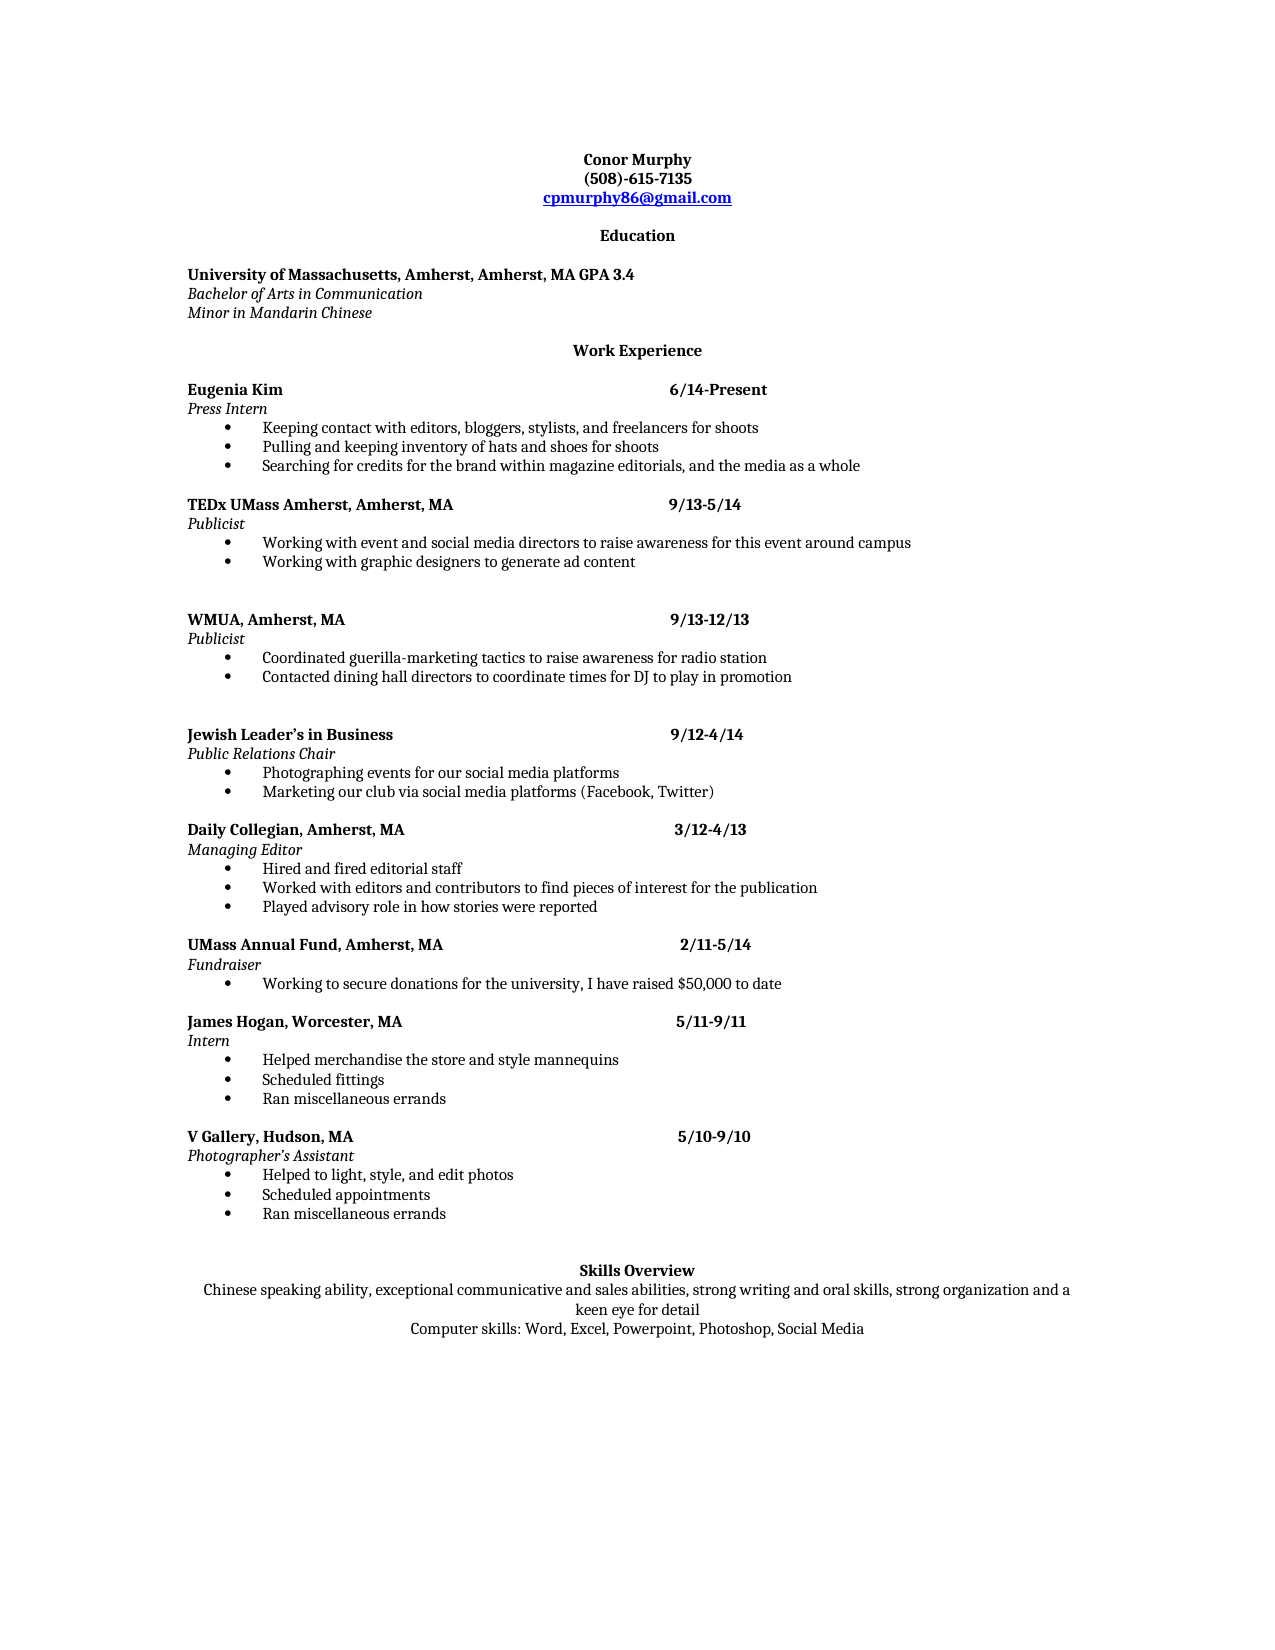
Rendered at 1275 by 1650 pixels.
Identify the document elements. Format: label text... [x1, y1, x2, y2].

text V Gallery, Hudson, MA 5/10-9/10 [187, 1127, 1087, 1147]
list Hired and fired editorial staff [225, 859, 1087, 878]
list Searching for credits for the brand within magazine editorials, and the media as a whole [225, 457, 1087, 476]
list Working with event and social media directors to raise awareness for this event around campus [225, 533, 1087, 552]
text Work Experience [187, 342, 1087, 361]
text Public Relations Chair [187, 744, 1087, 763]
text Chinese speaking ability, exceptional communicative and sales abilities, strong writing and oral skills, strong organization and a keen eye for detail [187, 1281, 1087, 1319]
list Photographing events for our social media platforms [225, 763, 1087, 782]
text Computer skills: Word, Excel, Powerpoint, Photoshop, Social Media [187, 1319, 1087, 1338]
text Intern [187, 1032, 1087, 1051]
list Scheduled fittings [225, 1070, 1087, 1089]
text Minor in Mandarin Chinese [187, 303, 1087, 322]
text Eugenia Kim 6/14-Present [187, 380, 1087, 399]
text Press Intern [187, 399, 1087, 418]
list Ran miscellaneous errands [225, 1204, 1087, 1223]
text WMUA, Amherst, MA 9/13-12/13 [187, 610, 1087, 629]
text Jewish Leader’s in Business 9/12-4/14 [187, 725, 1087, 744]
text TEDx UMass Amherst, Amherst, MA 9/13-5/14 [187, 495, 1087, 514]
list Played advisory role in how stories were reported [225, 897, 1087, 917]
text Managing Editor [187, 840, 1087, 859]
list Helped to light, style, and edit photos [225, 1166, 1087, 1185]
list Scheduled appointments [225, 1185, 1087, 1204]
text Fundraiser [187, 955, 1087, 974]
text University of Massachusetts, Amherst, Amherst, MA GPA 3.4 [187, 265, 1087, 284]
text Education [187, 227, 1087, 246]
text cpmurphy86@gmail.com [187, 188, 1087, 207]
text Publicist [187, 514, 1087, 533]
text Bachelor of Arts in Communication [187, 284, 1087, 303]
list Working with graphic designers to generate ad content [225, 552, 1087, 572]
text Skills Overview [187, 1262, 1087, 1281]
list Pulling and keeping inventory of hats and shoes for shoots [225, 437, 1087, 457]
list Worked with editors and contributors to find pieces of interest for the publication [225, 878, 1087, 897]
list Coordinated guerilla-marketing tactics to raise awareness for radio station [225, 648, 1087, 667]
text Conor Murphy [187, 150, 1087, 169]
text Daily Collegian, Amherst, MA 3/12-4/13 [187, 821, 1087, 840]
list Ran miscellaneous errands [225, 1089, 1087, 1108]
list Marketing our club via social media platforms (Facebook, Twitter) [225, 782, 1087, 802]
text James Hogan, Worcester, MA 5/11-9/11 [187, 1012, 1087, 1032]
text (508)-615-7135 [187, 169, 1087, 188]
list Working to secure donations for the university, I have raised $50,000 to date [225, 974, 1087, 993]
list Helped merchandise the store and style mannequins [225, 1051, 1087, 1070]
text Photographer’s Assistant [187, 1147, 1087, 1166]
list Keeping contact with editors, bloggers, stylists, and freelancers for shoots [225, 418, 1087, 437]
text Publicist [187, 629, 1087, 648]
text UMass Annual Fund, Amherst, MA 2/11-5/14 [187, 936, 1087, 955]
list Contacted dining hall directors to coordinate times for DJ to play in promotion [225, 667, 1087, 687]
